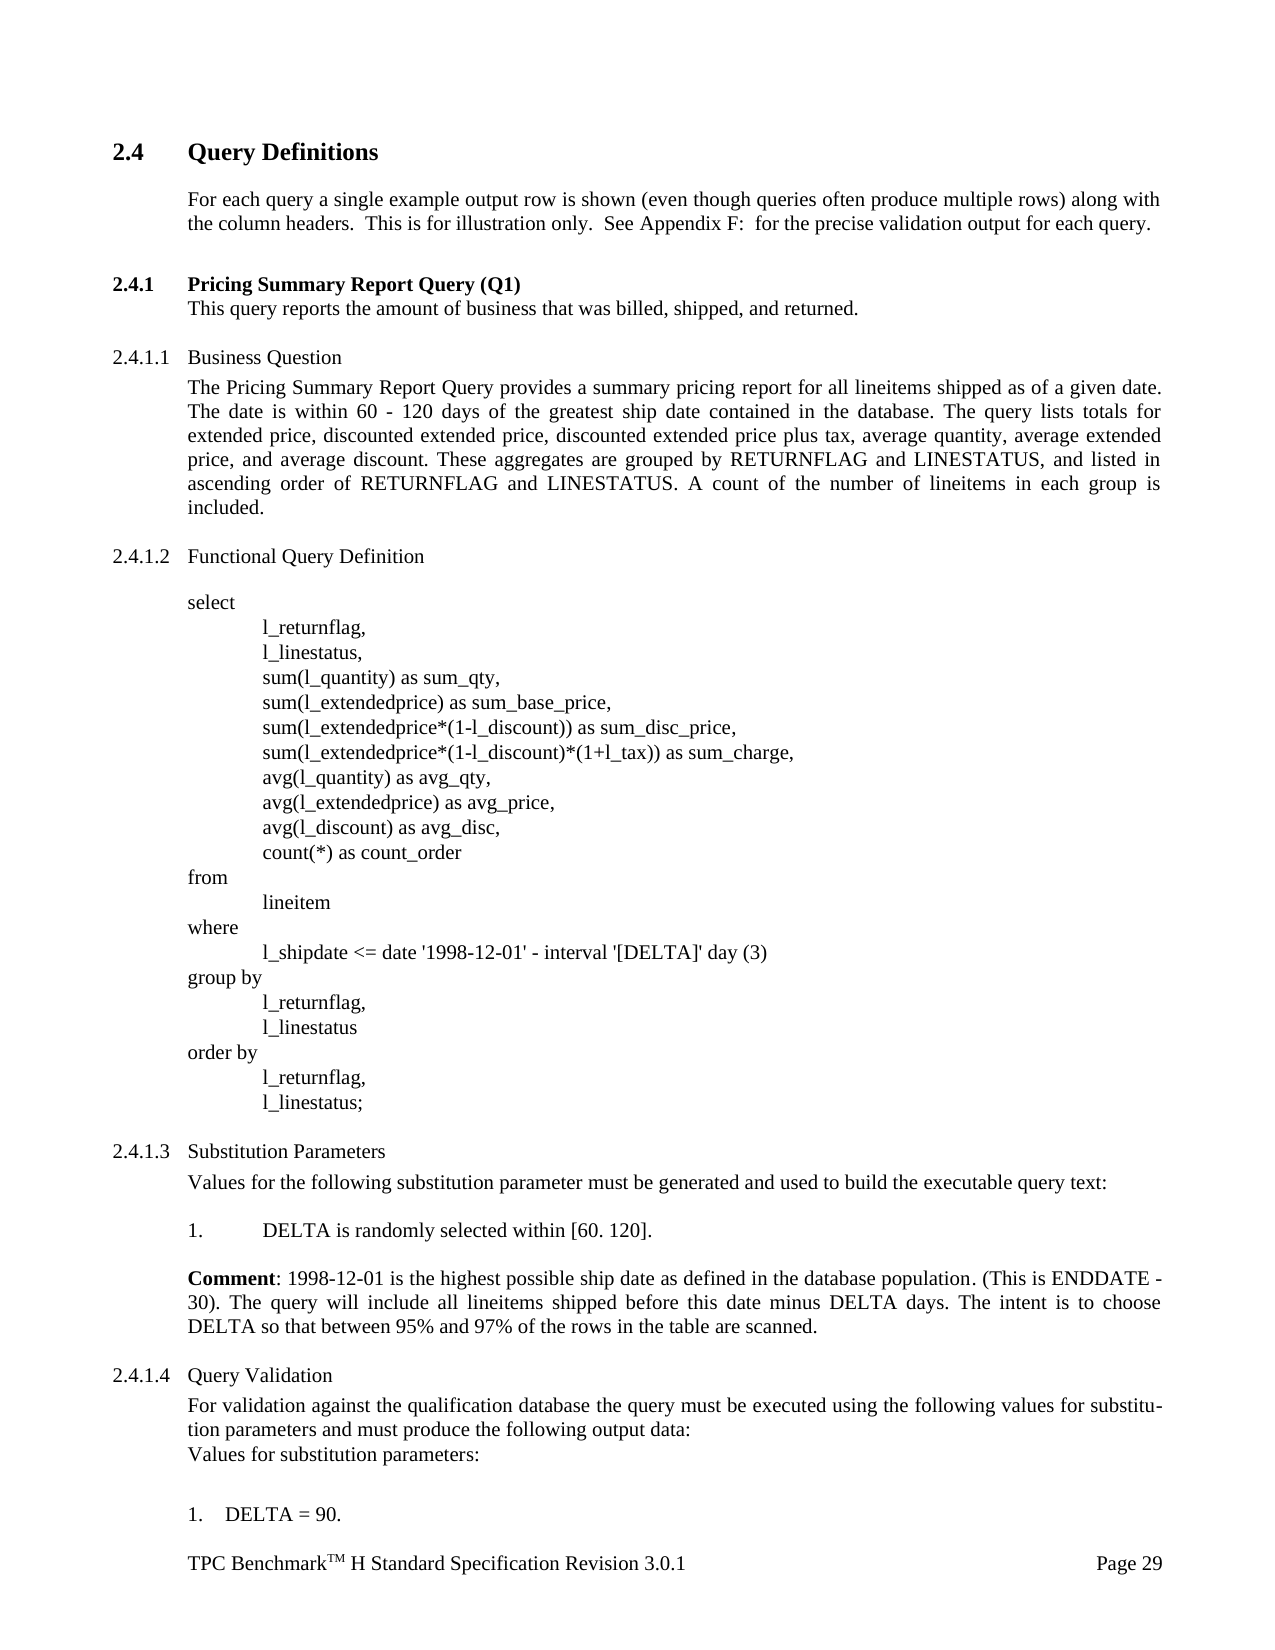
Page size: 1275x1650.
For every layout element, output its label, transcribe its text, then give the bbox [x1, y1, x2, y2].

text Values for the following substitution parameter must be generated and used to build the executable query text: [187, 1169, 1162, 1194]
text sum(l_extendedprice*(1-l_discount)) as sum_disc_price, [262, 714, 1162, 739]
text sum(l_extendedprice*(1-l_discount)*(1+l_tax)) as sum_charge, [262, 739, 1162, 764]
text where [187, 914, 1162, 939]
text For each query a single example output row is shown (even though queries often produce multiple rows) along with the column headers. This is for illustration only. See Appendix F: for the precise validation output for each query. [187, 187, 1162, 235]
text 1. DELTA is randomly selected within [60. 120]. [187, 1218, 1162, 1242]
subtitle Query Validation [112, 1363, 1162, 1387]
subtitle Business Question [112, 345, 1162, 369]
text from [187, 864, 1162, 889]
text l_returnflag, [262, 614, 1162, 639]
text avg(l_quantity) as avg_qty, [262, 764, 1162, 789]
text count(*) as count_order [262, 839, 1162, 864]
text avg(l_extendedprice) as avg_price, [262, 789, 1162, 814]
subtitle Query Definitions [112, 137, 1162, 166]
text group by [187, 964, 1162, 989]
text select [187, 589, 1162, 614]
text order by [187, 1039, 1162, 1064]
text This query reports the amount of business that was billed, shipped, and returned. [187, 296, 1162, 320]
text l_returnflag, [262, 989, 1162, 1014]
text The Pricing Summary Report Query provides a summary pricing report for all lineitems shipped as of a given date. The date is within 60 - 120 days of the greatest ship date contained in the database. The query lists totals for extended price, discounted extended price, discounted extended price plus tax, average quantity, average extended price, and average discount. These aggregates are grouped by RETURNFLAG and LINESTATUS, and listed in ascending order of RETURNFLAG and LINESTATUS. A count of the number of lineitems in each group is included. [187, 375, 1162, 519]
text lineitem [262, 889, 1162, 914]
subtitle Pricing Summary Report Query (Q1) [112, 272, 1162, 296]
text Values for substitution parameters: [187, 1441, 1162, 1466]
subtitle Substitution Parameters [112, 1139, 1162, 1163]
text l_linestatus, [262, 639, 1162, 664]
text l_linestatus [262, 1014, 1162, 1039]
text sum(l_extendedprice) as sum_base_price, [262, 689, 1162, 714]
text avg(l_discount) as avg_disc, [262, 814, 1162, 839]
text sum(l_quantity) as sum_qty, [262, 664, 1162, 689]
text l_linestatus; [262, 1089, 1162, 1114]
subtitle Functional Query Definition [112, 544, 1162, 568]
list DELTA = 90. [187, 1502, 1162, 1526]
text l_shipdate <= date '1998-12-01' - interval '[DELTA]' day (3) [262, 939, 1162, 964]
text For validation against the qualification database the query must be executed using the following values for substitution parameters and must produce the following output data: [187, 1393, 1162, 1441]
text Comment: 1998-12-01 is the highest possible ship date as defined in the database population. (This is ENDDATE - 30). The query will include all lineitems shipped before this date minus DELTA days. The intent is to choose DELTA so that between 95% and 97% of the rows in the table are scanned. [187, 1266, 1162, 1338]
text l_returnflag, [262, 1064, 1162, 1089]
